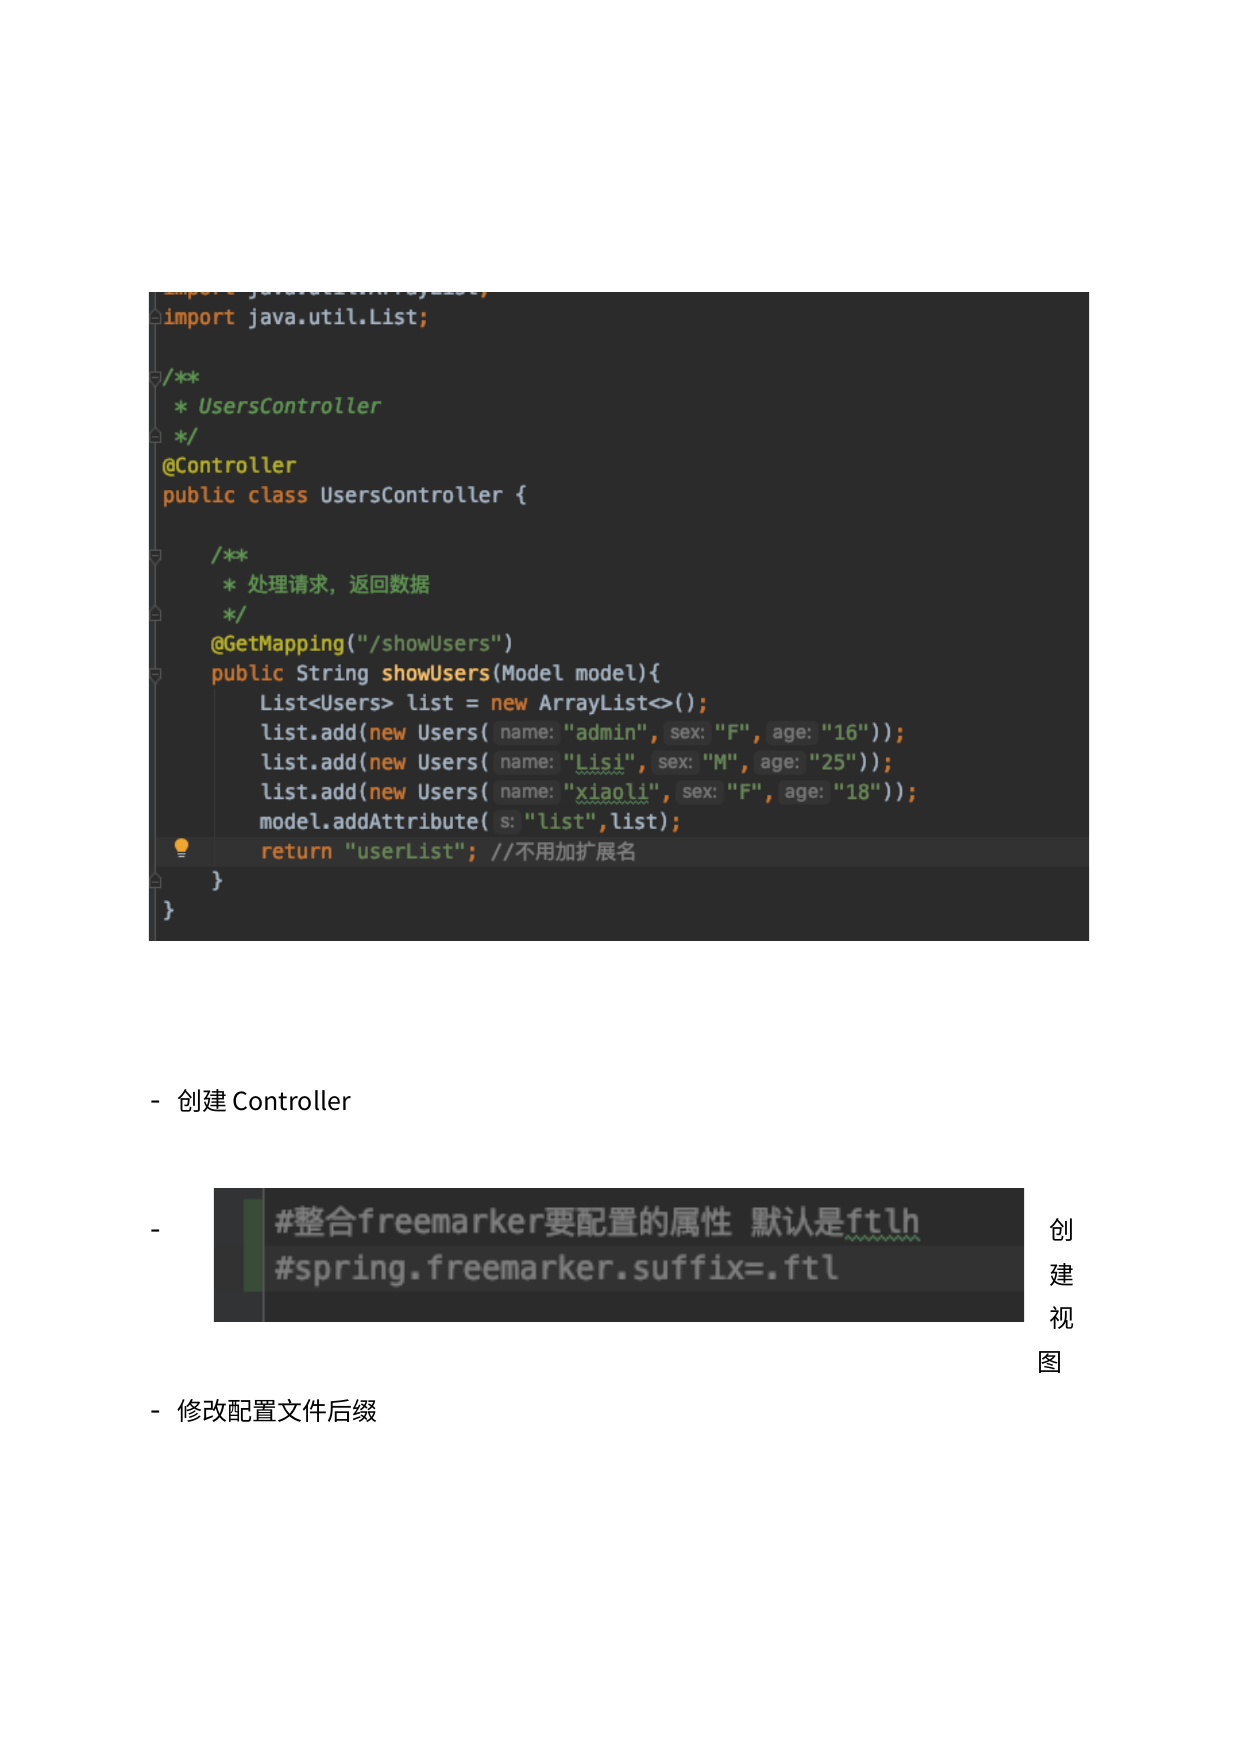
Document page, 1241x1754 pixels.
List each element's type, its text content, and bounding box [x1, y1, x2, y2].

picture [148, 292, 1090, 941]
list 修改配置文件后缀 [150, 1402, 1090, 1446]
list 创建Controller [150, 1075, 1090, 1119]
picture [213, 1204, 1025, 1338]
